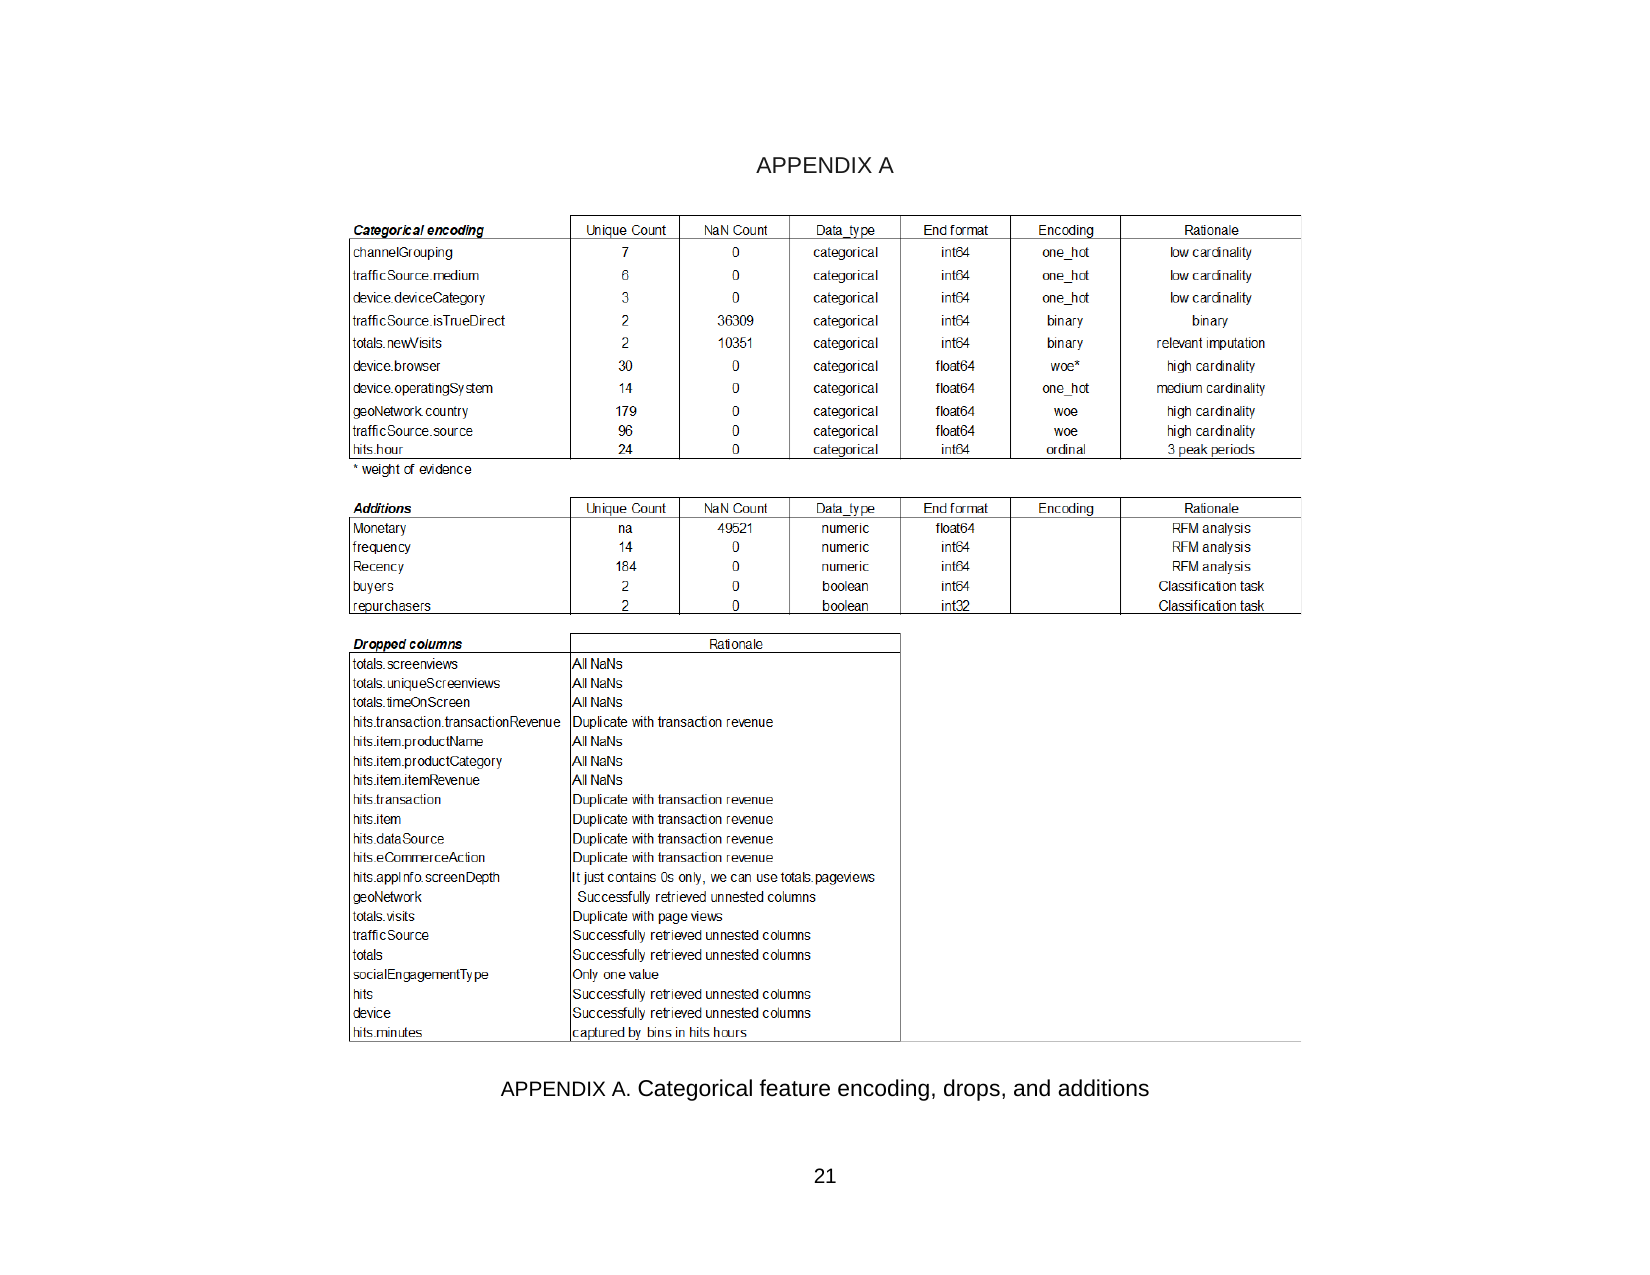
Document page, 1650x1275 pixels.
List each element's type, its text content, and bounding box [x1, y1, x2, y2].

subtitle APPENDIX A [135, 152, 1515, 178]
text APPENDIX A. Categorical feature encoding, drops, and additions [135, 1075, 1515, 1101]
picture [349, 215, 1302, 1042]
